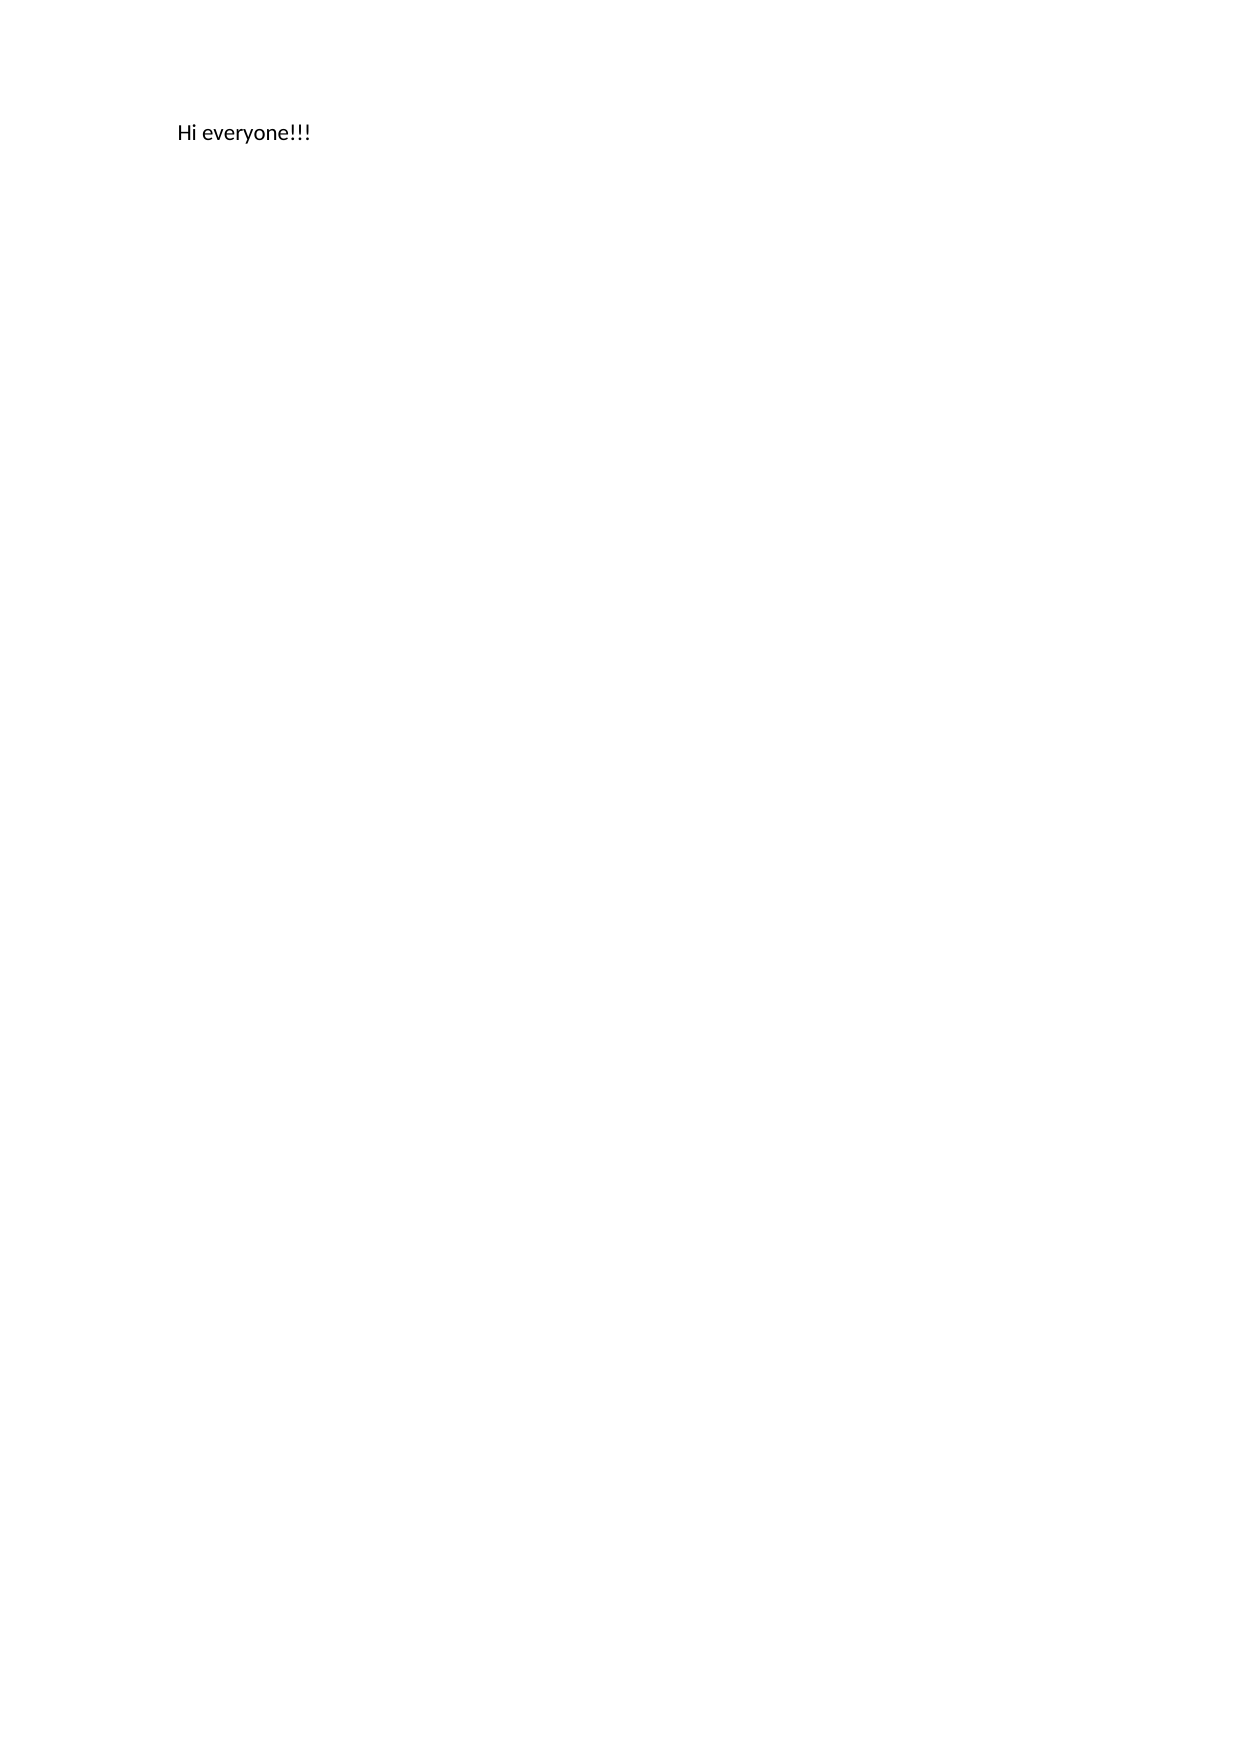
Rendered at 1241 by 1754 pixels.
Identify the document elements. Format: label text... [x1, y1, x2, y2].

text Hi everyone!!! [177, 118, 1152, 146]
